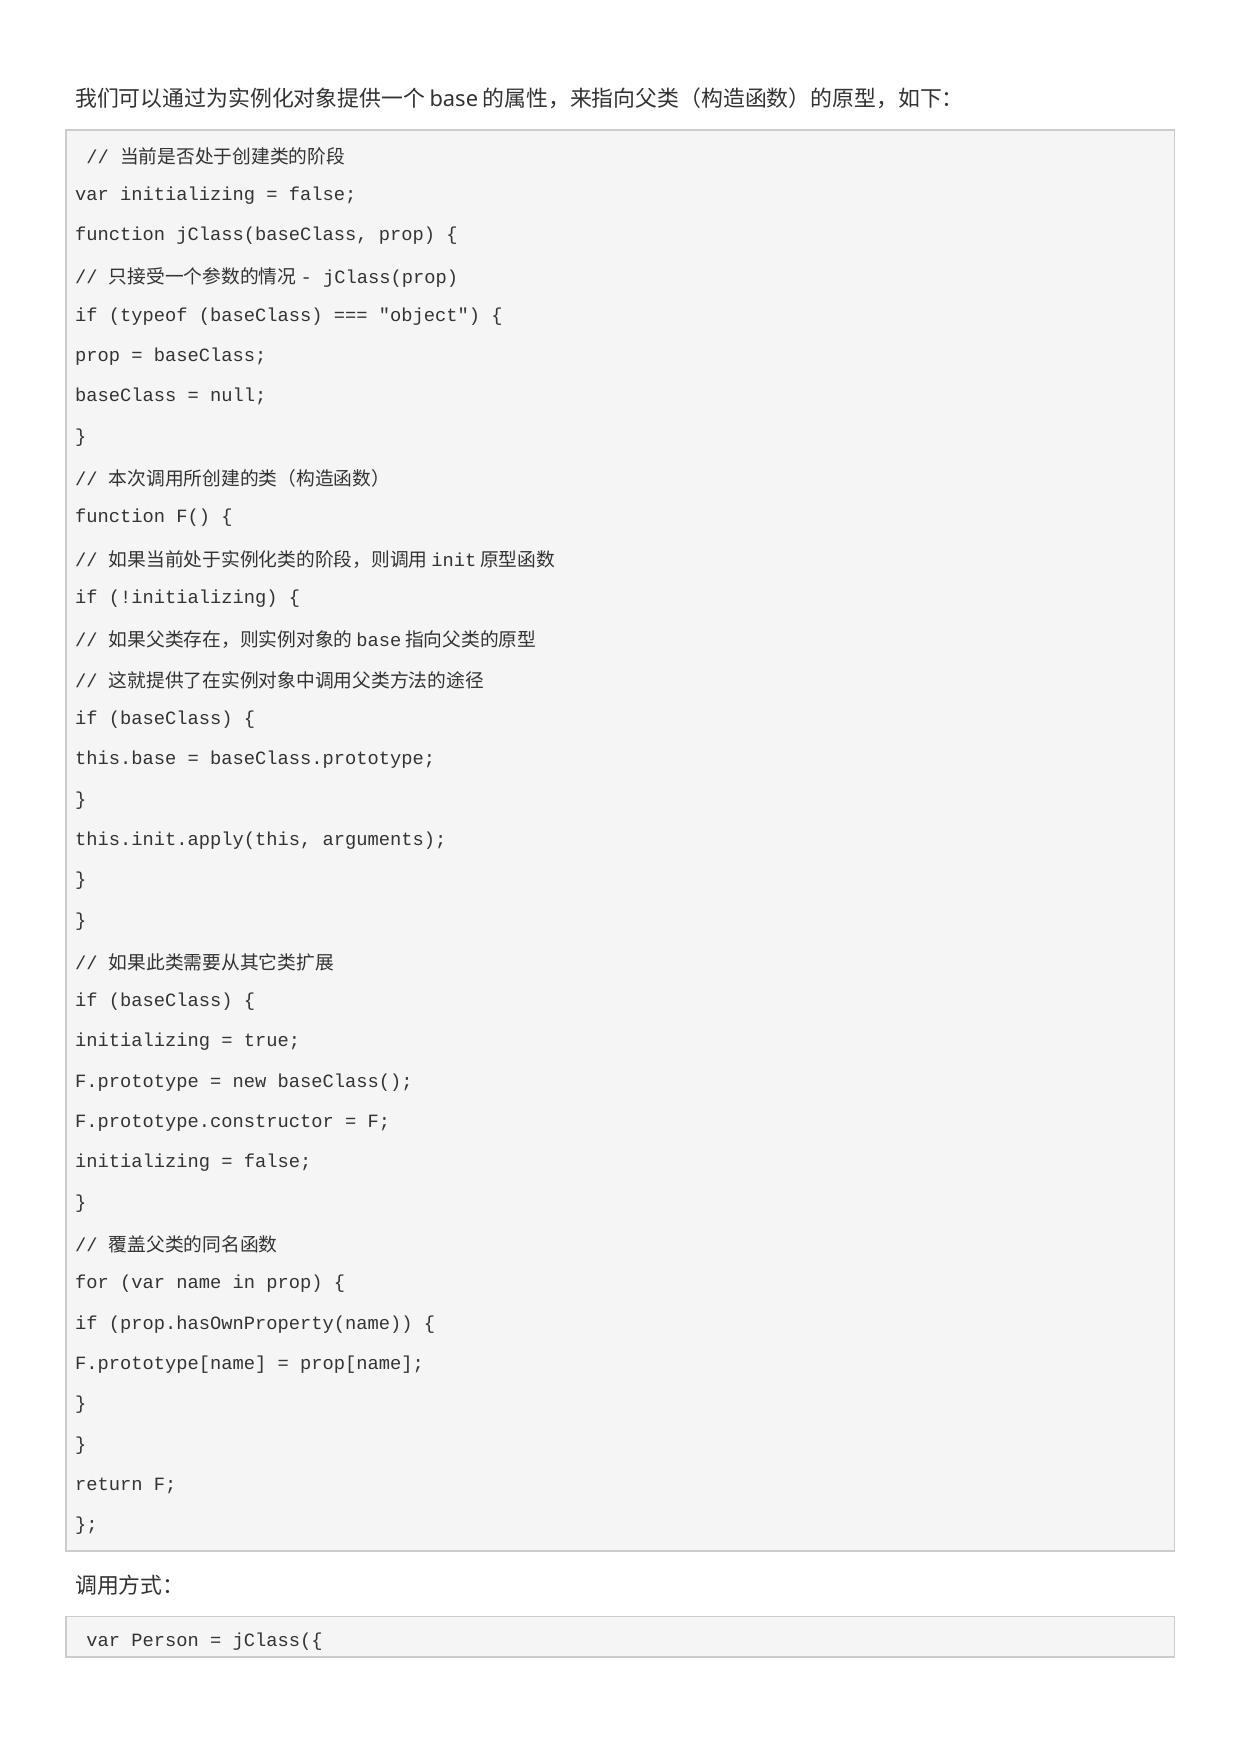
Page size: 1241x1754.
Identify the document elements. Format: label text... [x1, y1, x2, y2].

text // 当前是否处于创建类的阶段 [67, 131, 1174, 169]
text // 这就提供了在实例对象中调用父类方法的途径 [67, 653, 1174, 693]
text if (typeof (baseClass) === "object") { [67, 290, 1174, 330]
text if (!initializing) { [67, 572, 1174, 613]
text // 如果父类存在，则实例对象的base指向父类的原型 [67, 613, 1174, 653]
text }; [67, 1499, 1174, 1550]
text F.prototype[name] = prop[name]; [67, 1338, 1174, 1378]
text } [67, 1177, 1174, 1217]
text } [67, 854, 1174, 895]
text for (var name in prop) { [67, 1258, 1174, 1298]
text // 如果此类需要从其它类扩展 [67, 935, 1174, 975]
text initializing = false; [67, 1137, 1174, 1177]
text var Person = jClass({ [67, 1617, 1174, 1656]
text function F() { [67, 492, 1174, 532]
text baseClass = null; [67, 371, 1174, 411]
text initializing = true; [67, 1016, 1174, 1056]
text if (baseClass) { [67, 975, 1174, 1016]
text return F; [67, 1459, 1174, 1499]
text } [67, 774, 1174, 814]
text F.prototype.constructor = F; [67, 1096, 1174, 1137]
text F.prototype = new baseClass(); [67, 1056, 1174, 1096]
text prop = baseClass; [67, 330, 1174, 371]
text // 如果当前处于实例化类的阶段，则调用init原型函数 [67, 532, 1174, 572]
text if (baseClass) { [67, 693, 1174, 733]
text 我们可以通过为实例化对象提供一个base的属性，来指向父类（构造函数）的原型，如下： [75, 81, 1165, 113]
text // 本次调用所创建的类（构造函数） [67, 451, 1174, 492]
text this.init.apply(this, arguments); [67, 814, 1174, 854]
text 调用方式： [75, 1567, 1165, 1600]
text if (prop.hasOwnProperty(name)) { [67, 1298, 1174, 1338]
text } [67, 1419, 1174, 1459]
text // 只接受一个参数的情况 - jClass(prop) [67, 250, 1174, 290]
text } [67, 1378, 1174, 1419]
text function jClass(baseClass, prop) { [67, 209, 1174, 250]
text } [67, 411, 1174, 451]
text this.base = baseClass.prototype; [67, 733, 1174, 774]
text } [67, 895, 1174, 935]
text var initializing = false; [67, 169, 1174, 209]
text // 覆盖父类的同名函数 [67, 1217, 1174, 1258]
